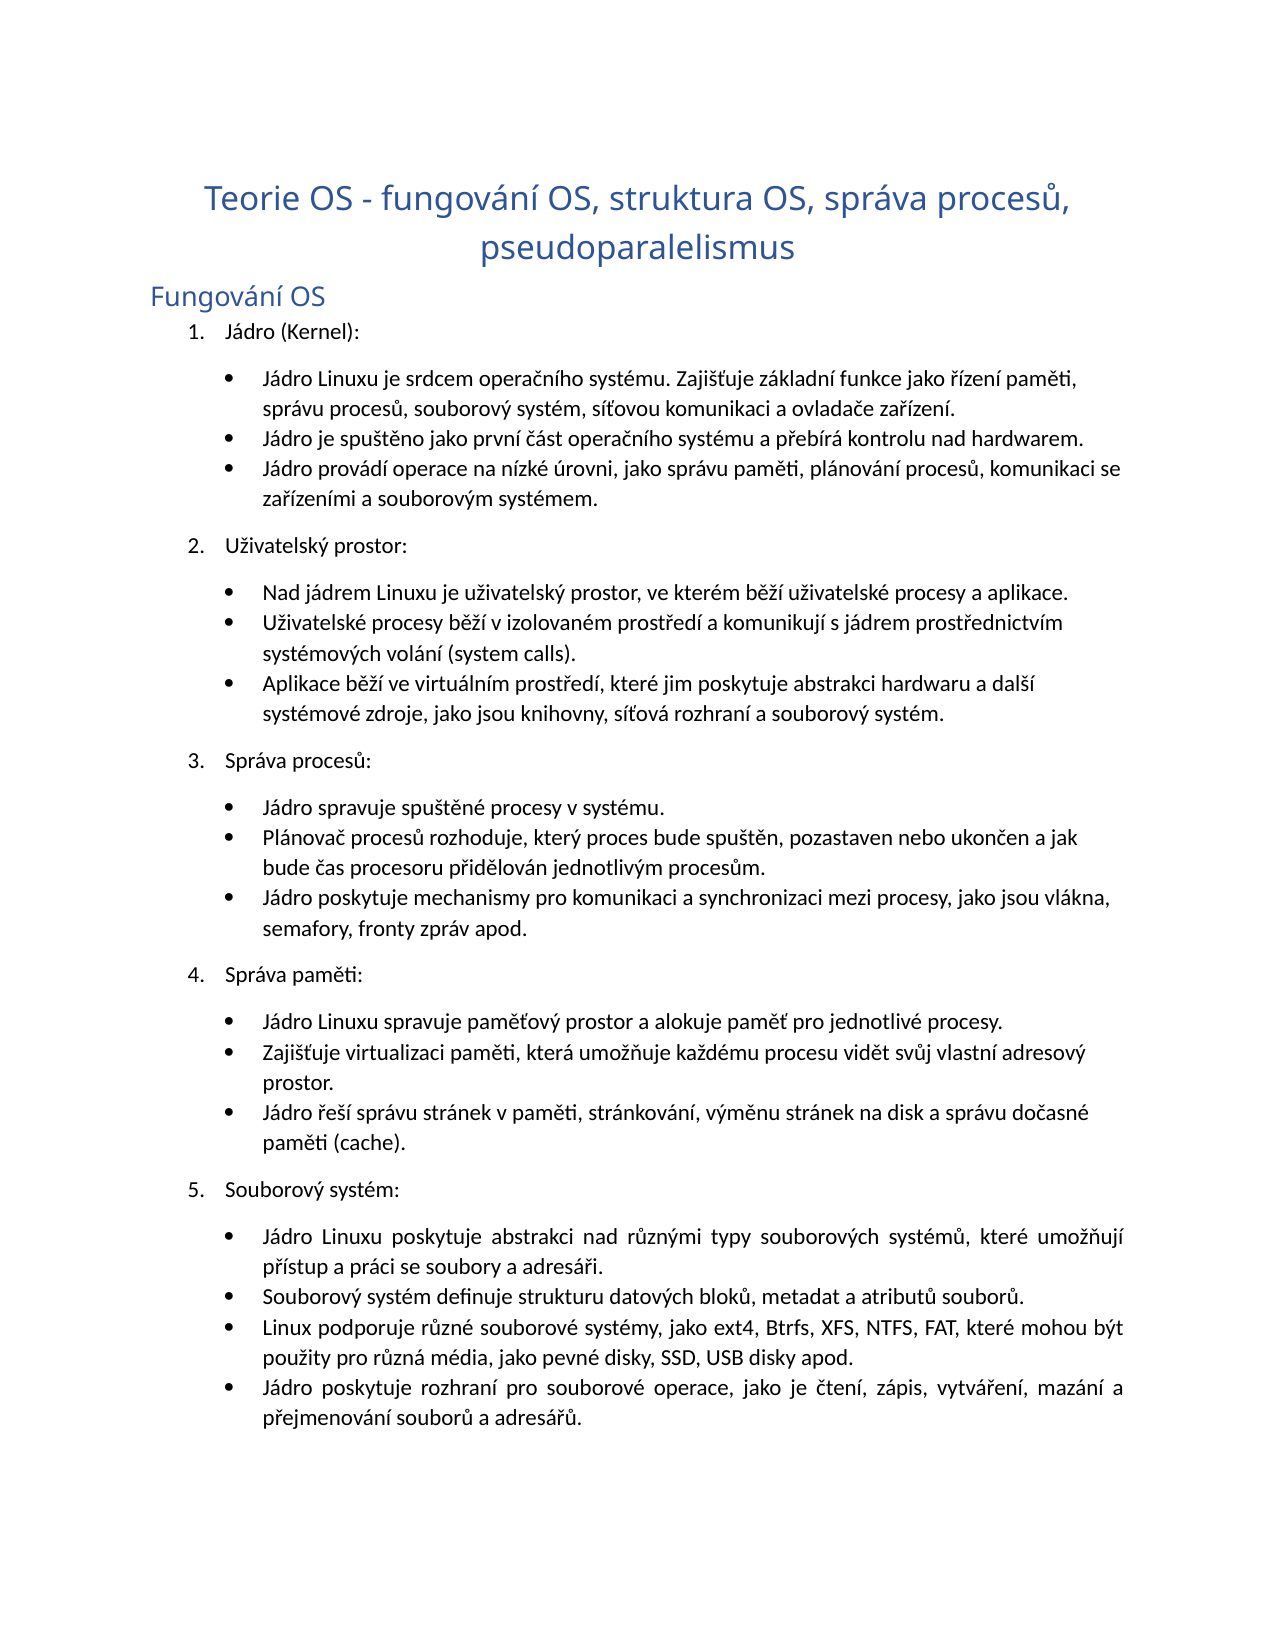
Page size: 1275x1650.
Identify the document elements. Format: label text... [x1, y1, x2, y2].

list Uživatelský prostor: [187, 531, 1125, 559]
list Linux podporuje různé souborové systémy, jako ext4, Btrfs, XFS, NTFS, FAT, které mohou být použity pro různá média, jako pevné disky, SSD, USB disky apod. [225, 1313, 1125, 1371]
list Jádro Linuxu poskytuje abstrakci nad různými typy souborových systémů, které umožňují přístup a práci se soubory a adresáři. [225, 1222, 1125, 1280]
list Souborový systém: [187, 1175, 1125, 1203]
list Jádro Linuxu spravuje paměťový prostor a alokuje paměť pro jednotlivé procesy. [225, 1007, 1125, 1036]
list Plánovač procesů rozhoduje, který proces bude spuštěn, pozastaven nebo ukončen a jak bude čas procesoru přidělován jednotlivým procesům. [225, 823, 1125, 881]
list Správa paměti: [187, 961, 1125, 989]
list Jádro poskytuje rozhraní pro souborové operace, jako je čtení, zápis, vytváření, mazání a přejmenování souborů a adresářů. [225, 1373, 1125, 1431]
list Správa procesů: [187, 746, 1125, 774]
list Jádro (Kernel): [187, 317, 1125, 345]
list Jádro poskytuje mechanismy pro komunikaci a synchronizaci mezi procesy, jako jsou vlákna, semafory, fronty zpráv apod. [225, 883, 1125, 942]
list Uživatelské procesy běží v izolovaném prostředí a komunikují s jádrem prostřednictvím systémových volání (system calls). [225, 608, 1125, 667]
subtitle Fungování OS [150, 277, 1125, 314]
list Jádro provádí operace na nízké úrovni, jako správu paměti, plánování procesů, komunikaci se zařízeními a souborovým systémem. [225, 454, 1125, 513]
list Jádro řeší správu stránek v paměti, stránkování, výměnu stránek na disk a správu dočasné paměti (cache). [225, 1098, 1125, 1156]
subtitle Teorie OS - fungování OS, struktura OS, správa procesů, pseudoparalelismus [150, 175, 1125, 269]
list Jádro Linuxu je srdcem operačního systému. Zajišťuje základní funkce jako řízení paměti, správu procesů, souborový systém, síťovou komunikaci a ovladače zařízení. [225, 364, 1125, 422]
list Jádro spravuje spuštěné procesy v systému. [225, 793, 1125, 821]
list Jádro je spuštěno jako první část operačního systému a přebírá kontrolu nad hardwarem. [225, 424, 1125, 452]
list Aplikace běží ve virtuálním prostředí, které jim poskytuje abstrakci hardwaru a další systémové zdroje, jako jsou knihovny, síťová rozhraní a souborový systém. [225, 669, 1125, 727]
list Zajišťuje virtualizaci paměti, která umožňuje každému procesu vidět svůj vlastní adresový prostor. [225, 1038, 1125, 1096]
list Souborový systém definuje strukturu datových bloků, metadat a atributů souborů. [225, 1282, 1125, 1311]
list Nad jádrem Linuxu je uživatelský prostor, ve kterém běží uživatelské procesy a aplikace. [225, 578, 1125, 606]
